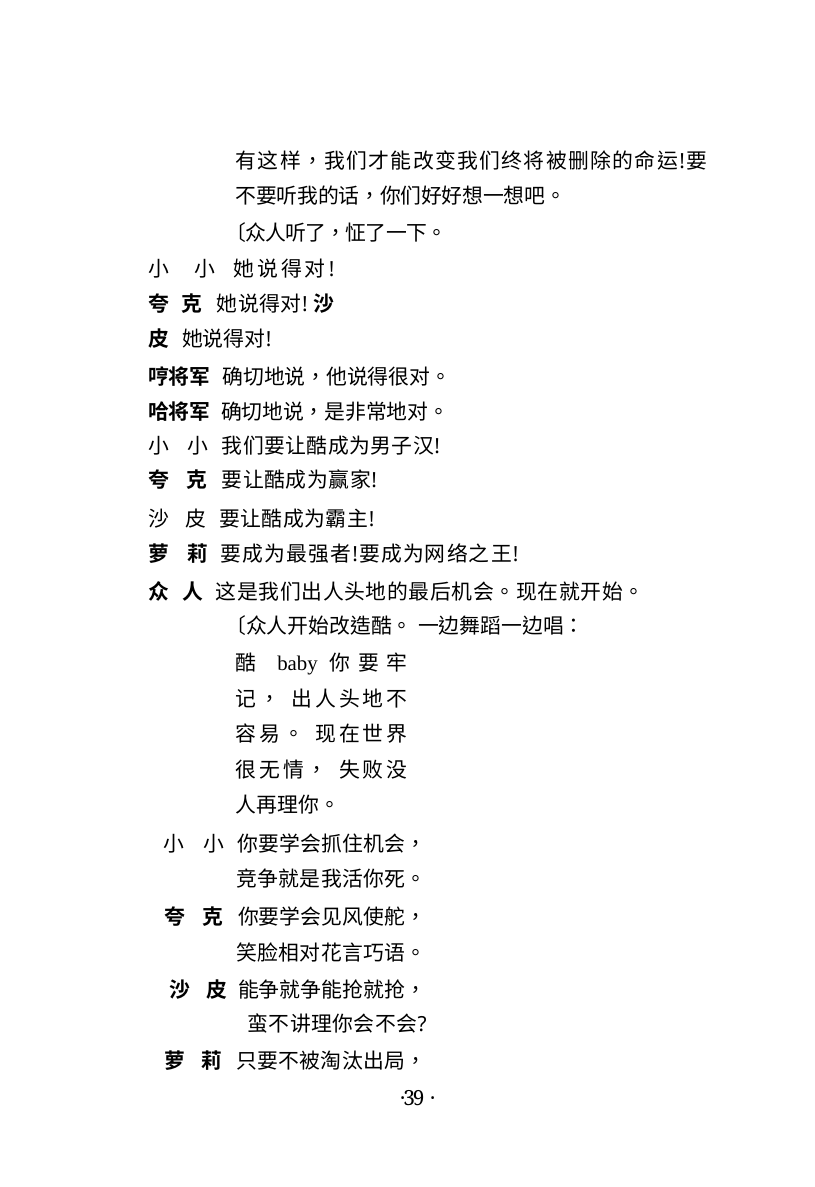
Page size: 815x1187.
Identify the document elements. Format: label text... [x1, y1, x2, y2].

text 夸 克 你要学会见风使舵， 笑脸相对花言巧语。 [148, 902, 426, 967]
text 酷 baby你要牢记， 出人头地不容易。 现在世界很无情， 失败没人再理你。 [235, 648, 407, 819]
text 有这样，我们才能改变我们终将被删除的命运!要 不要听我的话，你们好好想一想吧。 [235, 147, 714, 210]
text 沙 皮 能争就争能抢就抢， 蛮不讲理你会不会? [148, 975, 426, 1038]
text 小 小 她说得对! 夸 克 她说得对! 沙 皮 她说得对! [148, 254, 334, 353]
text 哼将军 确切地说，他说得很对。 哈将军 确切地说，是非常地对。 小 小 我们要让酷成为男子汉! 夸 克 要让酷成为赢家! [148, 362, 460, 494]
text 众 人 这是我们出人头地的最后机会。现在就开始。 〔众人开始改造酷。 一边舞蹈一边唱： [148, 577, 666, 639]
text 小 小 你要学会抓住机会， 竞争就是我活你死。 [148, 829, 426, 892]
text 沙 皮 要让酷成为霸主! [148, 506, 714, 532]
text 〔众人听了，怔了一下。 [225, 219, 714, 245]
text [148, 1046, 426, 1075]
text 萝 莉 要成为最强者!要成为网络之王! [148, 541, 714, 567]
